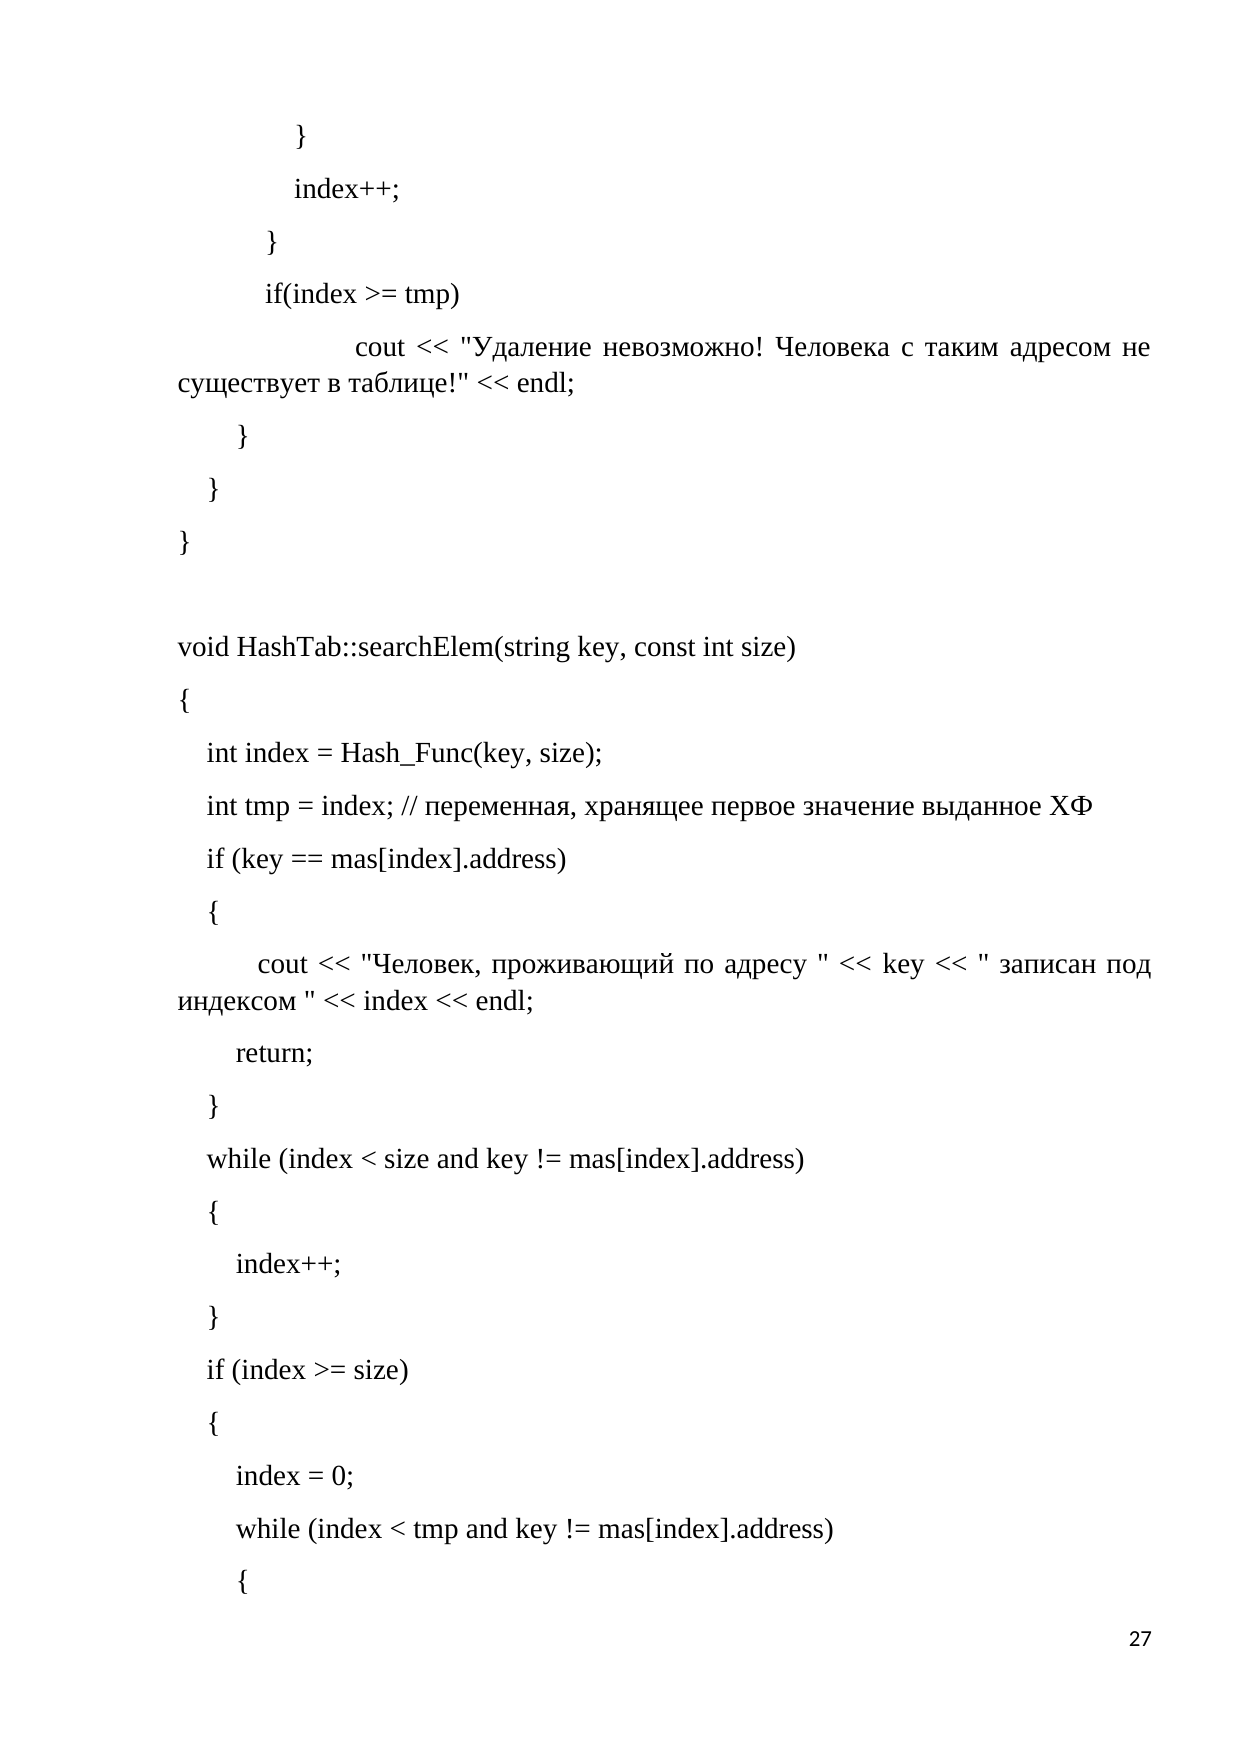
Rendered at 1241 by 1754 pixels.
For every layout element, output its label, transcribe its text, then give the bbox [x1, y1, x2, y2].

text } [177, 224, 1152, 257]
text { [177, 1194, 1152, 1227]
text while (index < tmp and key != mas[index].address) [177, 1511, 1152, 1544]
text } [177, 524, 1152, 557]
text } [177, 471, 1152, 505]
text int tmp = index; // переменная, хранящее первое значение выданное ХФ [177, 788, 1152, 822]
text void HashTab::searchElem(string key, const int size) [177, 629, 1152, 663]
text index++; [177, 171, 1152, 204]
text { [177, 1563, 1152, 1597]
text return; [177, 1035, 1152, 1069]
text } [177, 118, 1152, 152]
text index++; [177, 1247, 1152, 1280]
text { [177, 894, 1152, 927]
text if (index >= size) [177, 1352, 1152, 1386]
text } [177, 418, 1152, 452]
text cout << "Человек, проживающий по адресу " << key << " записан под индексом " << index << endl; [177, 946, 1152, 1016]
text } [177, 1299, 1152, 1333]
text int index = Hash_Func(key, size); [177, 735, 1152, 769]
text while (index < size and key != mas[index].address) [177, 1141, 1152, 1174]
text cout << "Удаление невозможно! Человека с таким адресом не существует в таблице!" << endl; [177, 329, 1152, 399]
text { [177, 1405, 1152, 1439]
text if (key == mas[index].address) [177, 841, 1152, 874]
text } [177, 1088, 1152, 1122]
text if(index >= tmp) [177, 277, 1152, 310]
text { [177, 682, 1152, 716]
text index = 0; [177, 1458, 1152, 1491]
